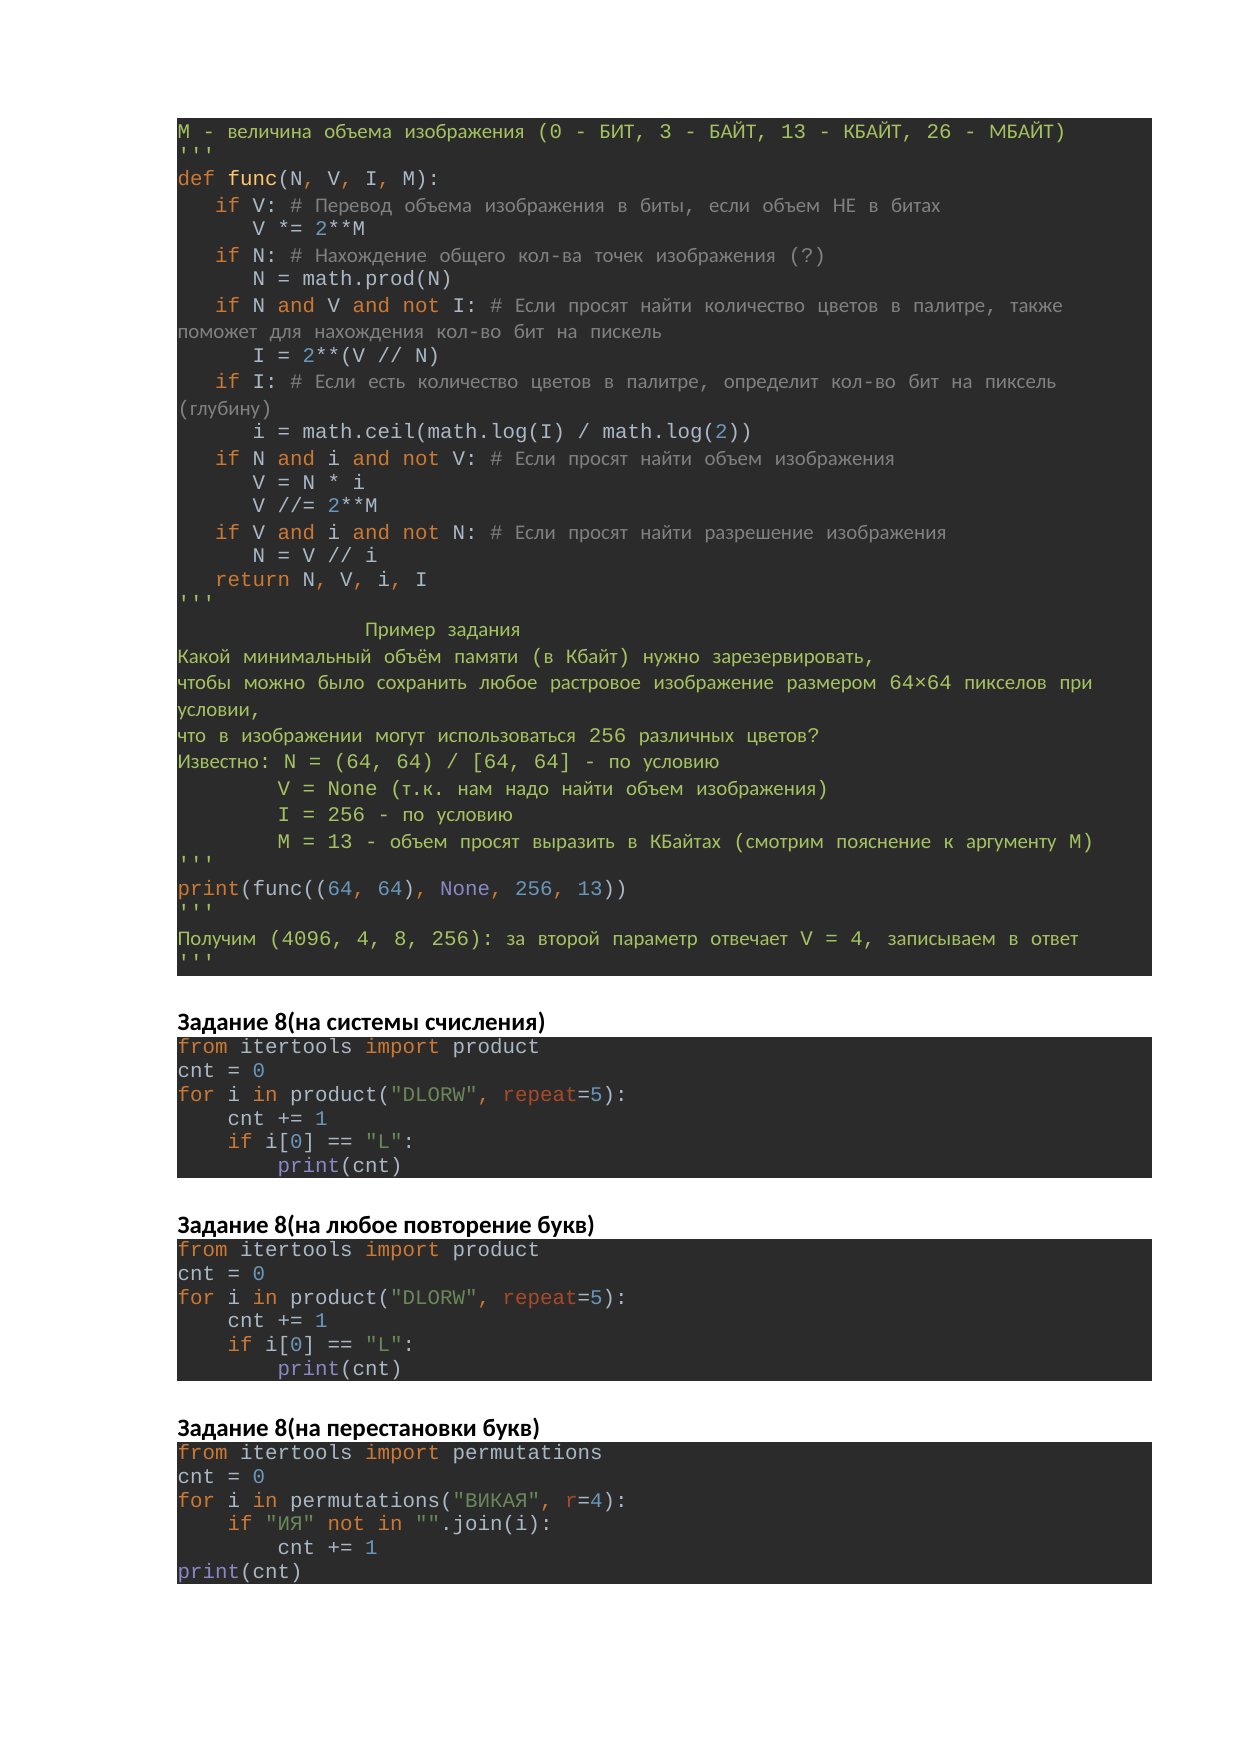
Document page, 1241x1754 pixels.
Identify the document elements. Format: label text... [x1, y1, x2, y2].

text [177, 118, 1152, 976]
text Задание 8(на перестановки букв) [177, 1412, 1152, 1442]
text from itertools import product cnt = 0 for i in product("DLORW", repeat=5): cnt += 1 if i[0] == "L": print(cnt) [177, 1239, 1152, 1381]
text Задание 8(на системы счисления) [177, 1006, 1152, 1037]
text from itertools import permutations cnt = 0 for i in permutations("ВИКАЯ", r=4): if "ИЯ" not in "".join(i): cnt += 1 print(cnt) [177, 1442, 1152, 1584]
text Задание 8(на любое повторение букв) [177, 1209, 1152, 1239]
text from itertools import product cnt = 0 for i in product("DLORW", repeat=5): cnt += 1 if i[0] == "L": print(cnt) [177, 1037, 1152, 1178]
